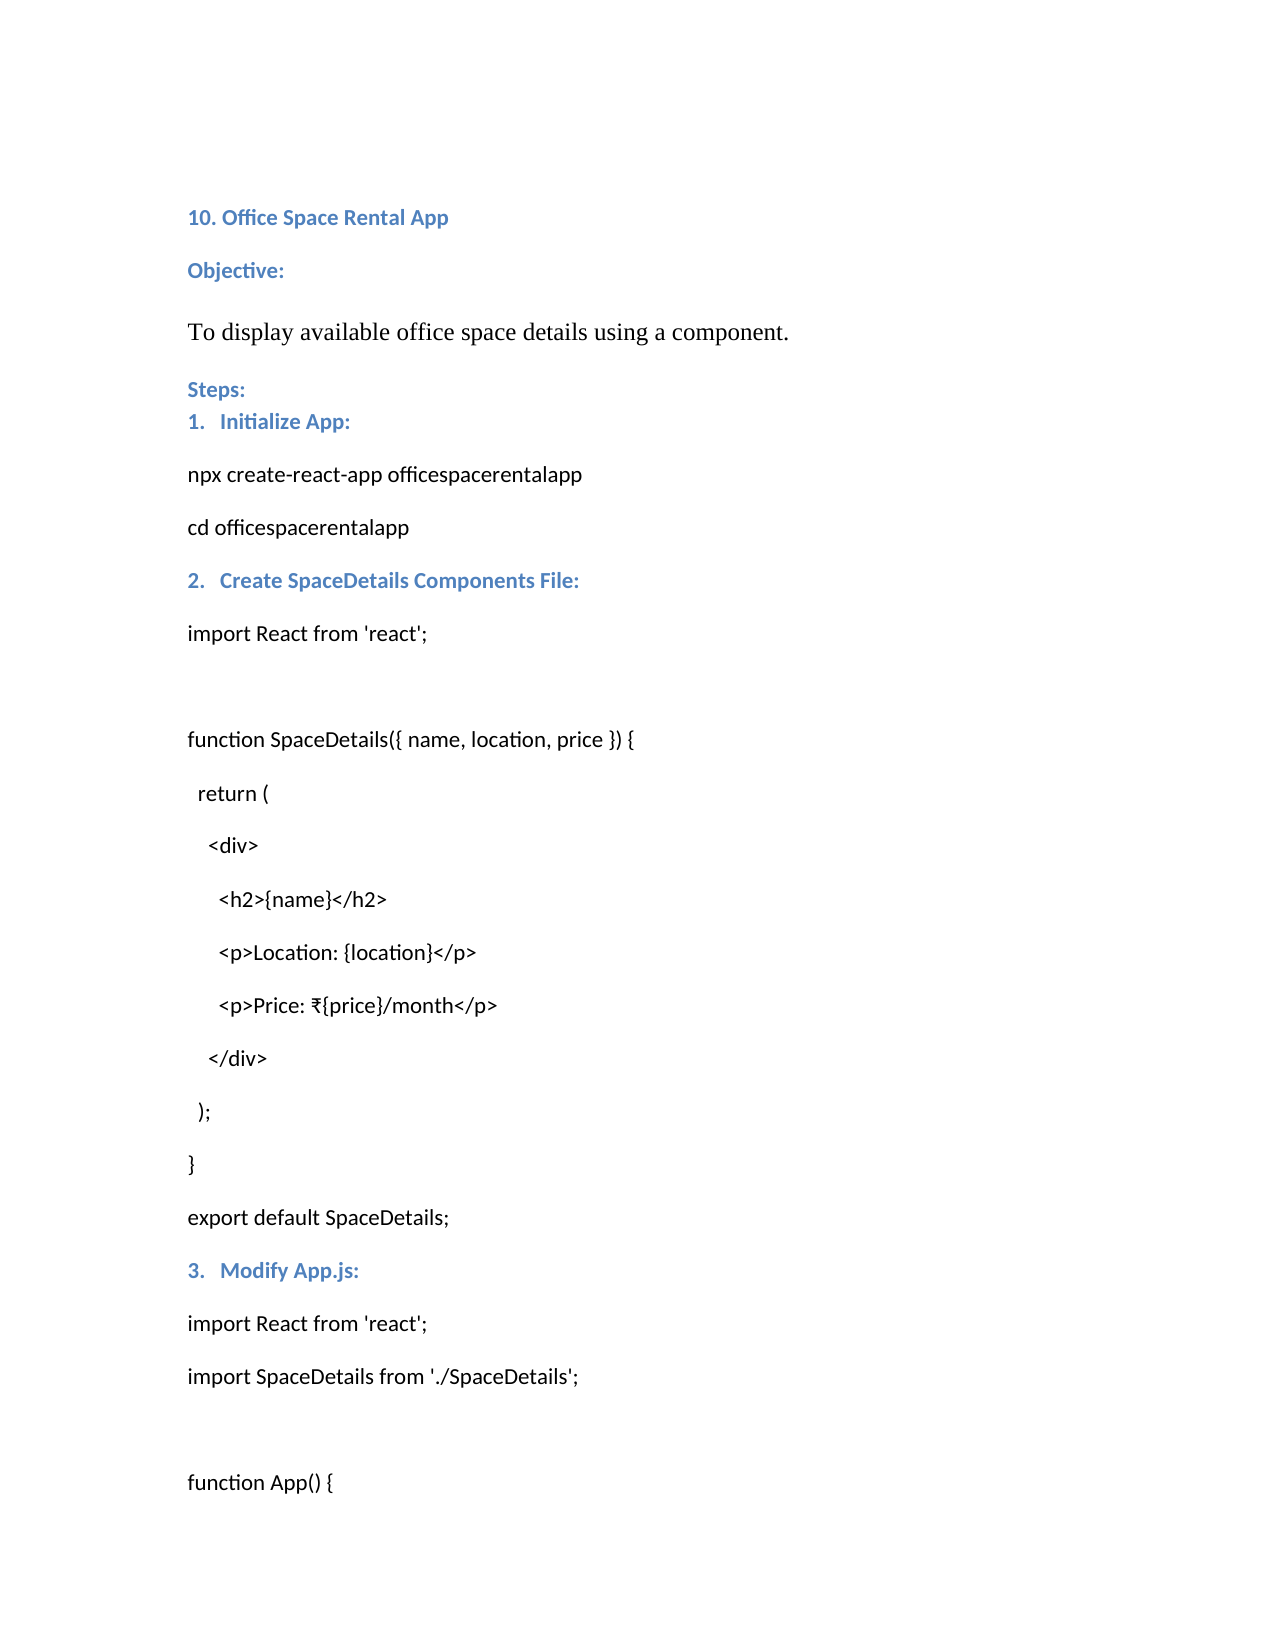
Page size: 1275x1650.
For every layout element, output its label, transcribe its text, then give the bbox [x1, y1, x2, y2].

list } [187, 1150, 1087, 1178]
subtitle 10. Office Space Rental App [187, 203, 1087, 231]
list function App() { [187, 1468, 1087, 1496]
subtitle Steps: [187, 375, 1087, 403]
list ); [187, 1097, 1087, 1125]
list npx create-react-app officespacerentalapp [187, 461, 1087, 488]
list <p>Price: ₹{price}/month</p> [187, 991, 1087, 1019]
list Create SpaceDetails Components File: [187, 567, 1087, 594]
list return ( [187, 779, 1087, 807]
list <p>Location: {location}</p> [187, 938, 1087, 966]
list Initialize App: [187, 407, 1087, 436]
list export default SpaceDetails; [187, 1203, 1087, 1231]
list import SpaceDetails from './SpaceDetails'; [187, 1362, 1087, 1390]
list <h2>{name}</h2> [187, 885, 1087, 913]
list </div> [187, 1044, 1087, 1072]
text To display available office space details using a component. [187, 317, 1087, 346]
list import React from 'react'; [187, 1309, 1087, 1337]
list Modify App.js: [187, 1256, 1087, 1284]
list function SpaceDetails({ name, location, price }) { [187, 726, 1087, 754]
subtitle Objective: [187, 256, 1087, 284]
list import React from 'react'; [187, 619, 1087, 648]
list cd officespacerentalapp [187, 513, 1087, 542]
list <div> [187, 832, 1087, 860]
